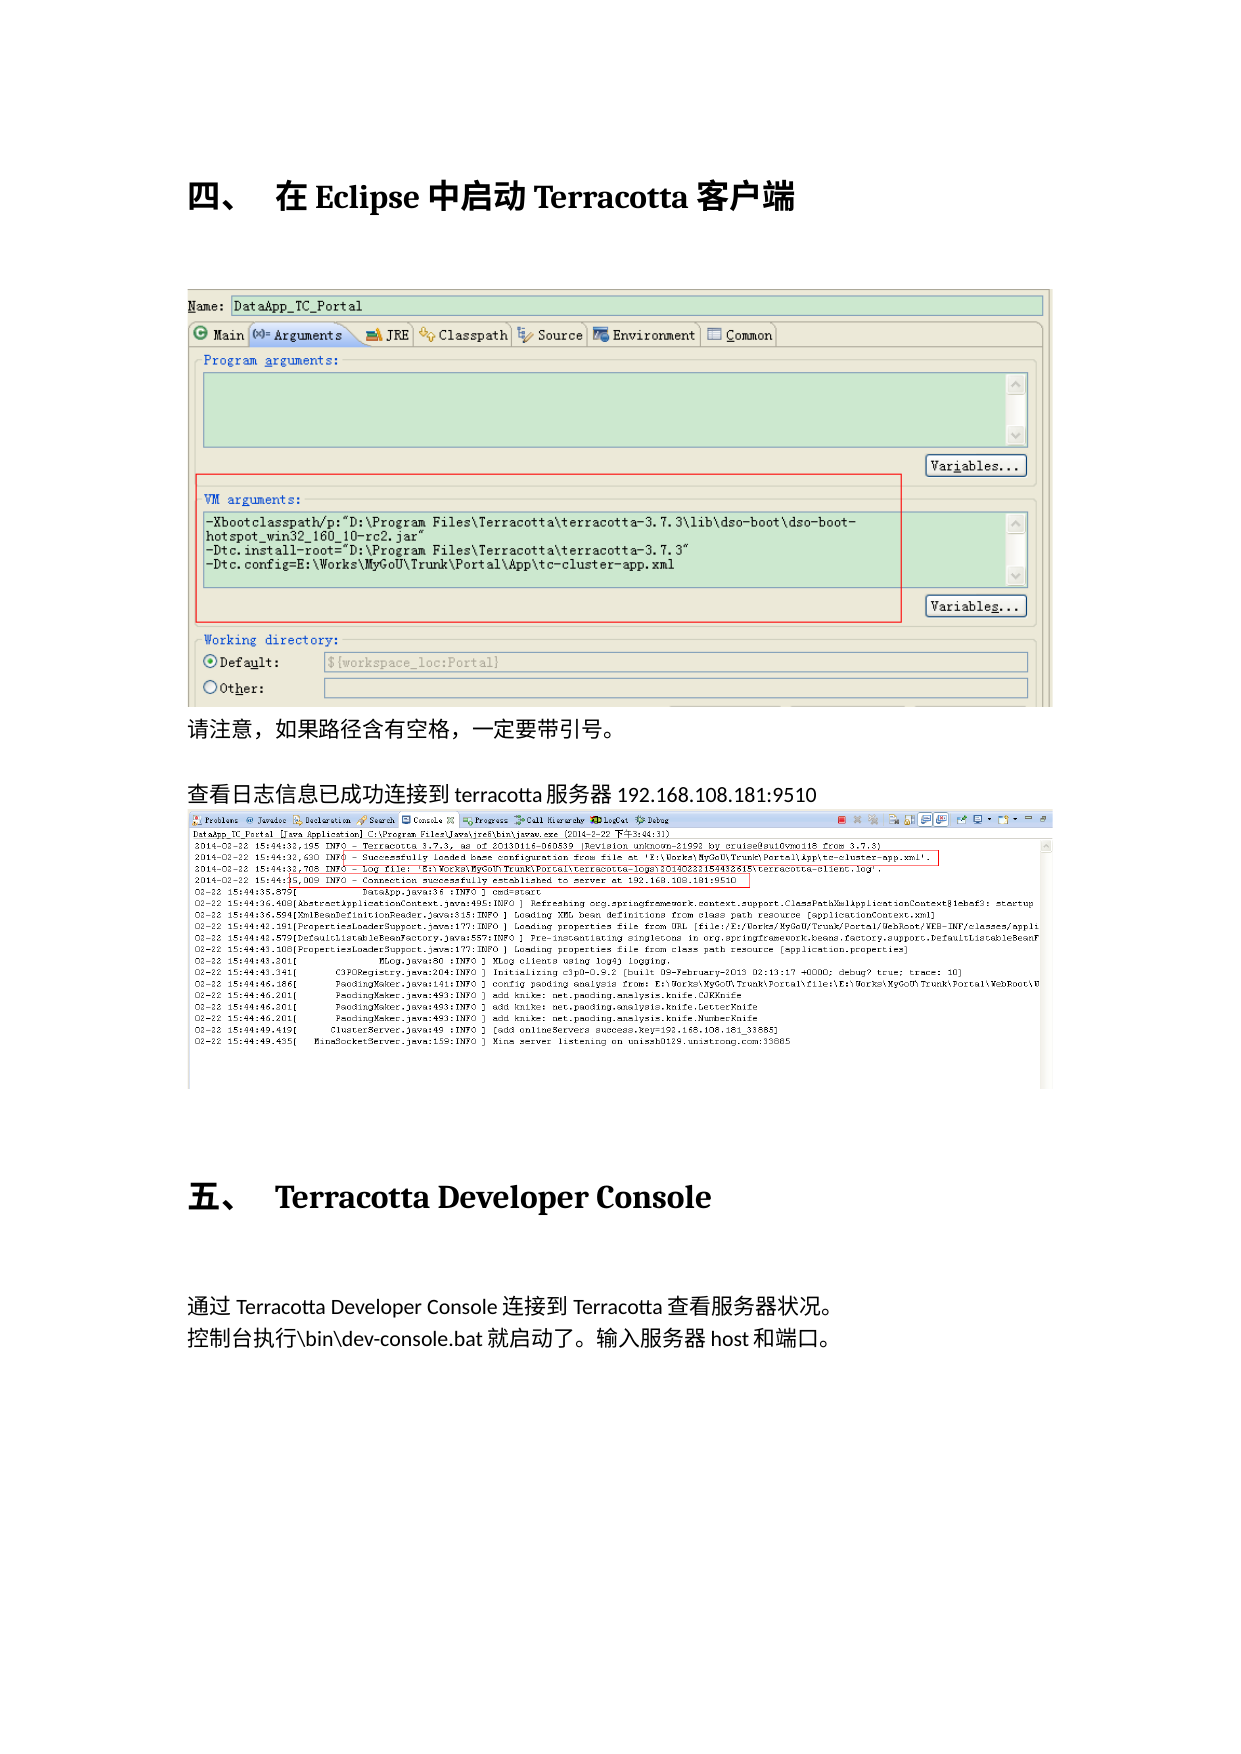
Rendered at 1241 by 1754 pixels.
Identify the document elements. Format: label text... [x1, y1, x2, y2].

subtitle 在Eclipse中启动Terracotta 客户端 [187, 162, 1053, 227]
picture [187, 289, 1053, 707]
text 请注意，如果路径含有空格，一定要带引号。 [187, 712, 1053, 744]
subtitle Terracotta Developer Console [187, 1161, 1053, 1226]
text 控制台执行\bin\dev-console.bat就启动了。输入服务器host和端口。 [187, 1321, 1053, 1353]
text 通过 Terracotta Developer Console 连接到 Terracotta 查看服务器状况。 [187, 1288, 1053, 1321]
picture [187, 809, 1053, 1089]
text 查看日志信息已成功连接到terracotta服务器192.168.108.181:9510 [187, 777, 1053, 809]
